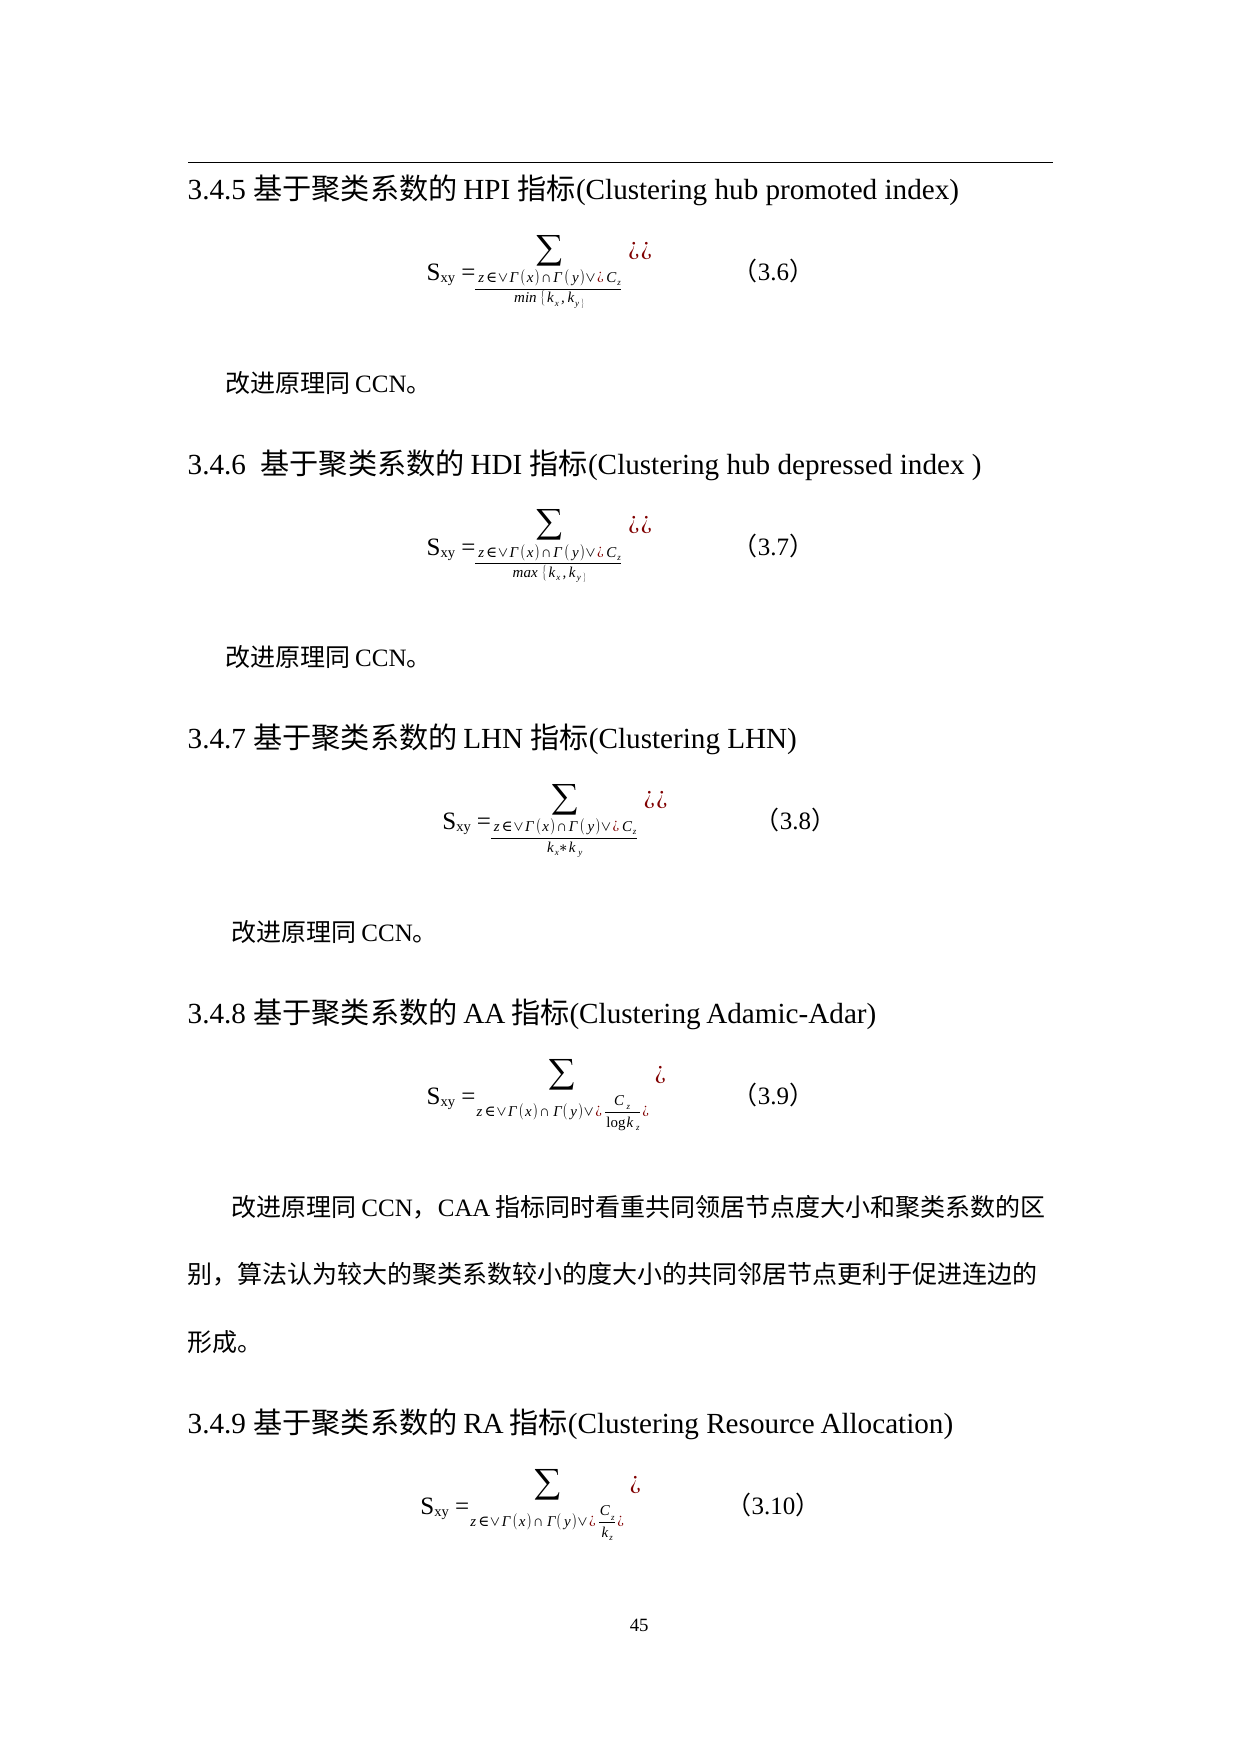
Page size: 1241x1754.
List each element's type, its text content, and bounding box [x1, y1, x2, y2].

text Sxy = （3.9） [187, 1044, 1053, 1146]
list 改进原理同CCN，CAA指标同时看重共同领居节点度大小和聚类系数的区别，算法认为较大的聚类系数较小的度大小的共同邻居节点更利于促进连边的形成。 [187, 1171, 1053, 1375]
text Sxy = （3.6） [187, 221, 1053, 322]
list 改进原理同CCN。 [225, 622, 1053, 690]
text Sxy = （3.10） [187, 1455, 1053, 1557]
text Sxy = （3.7） [187, 495, 1053, 597]
list 改进原理同CCN。 [225, 897, 1053, 964]
subtitle 3.4.8 基于聚类系数的AA 指标(Clustering Adamic-Adar) [187, 989, 1053, 1032]
list 改进原理同CCN。 [225, 347, 1053, 415]
subtitle 3.4.6 基于聚类系数的HDI 指标(Clustering hub depressed index ) [187, 440, 1053, 483]
subtitle 3.4.7 基于聚类系数的LHN 指标(Clustering LHN) [187, 715, 1053, 757]
subtitle 3.4.9 基于聚类系数的RA 指标(Clustering Resource Allocation) [187, 1400, 1053, 1442]
list Sxy = （3.8） [225, 770, 1053, 872]
subtitle 3.4.5 基于聚类系数的HPI 指标(Clustering hub promoted index) [187, 166, 1053, 208]
